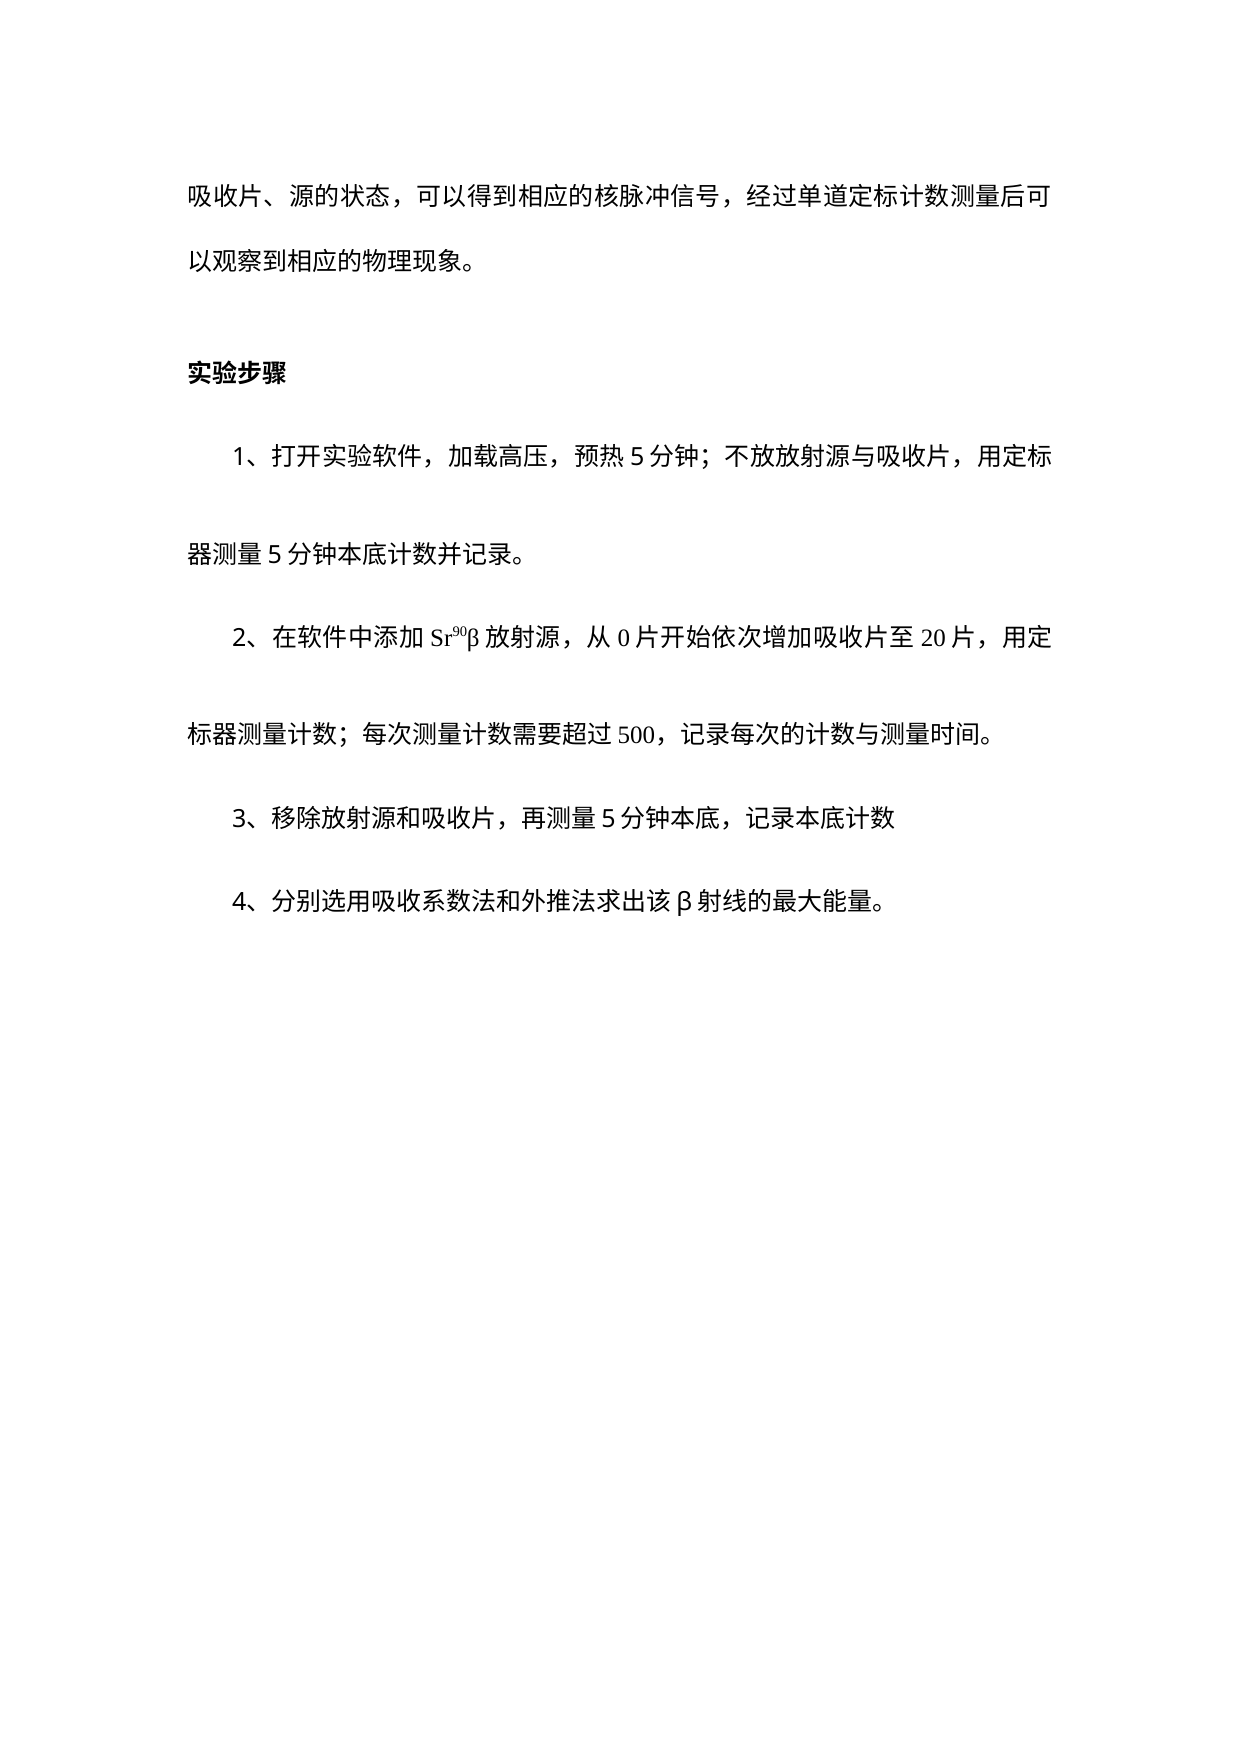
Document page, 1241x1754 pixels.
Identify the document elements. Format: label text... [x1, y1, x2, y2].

text 如上图所示本实验中使用虚拟核仿真信号源产生核脉冲信号，从而代替了放射源、探测器与高压电源使用；通用数据采集器使用单道分析定标计数功能，对信号源输出的核脉冲进行计数测量。通过软件控制虚拟核仿真信号源的电压、吸收片、源的状态，可以得到相应的核脉冲信号，经过单道定标计数测量后可以观察到相应的物理现象。 [187, 162, 1053, 292]
text 2、在软件中添加Sr90β放射源，从0片开始依次增加吸收片至20片，用定标器测量计数；每次测量计数需要超过500，记录每次的计数与测量时间。 [187, 603, 1053, 766]
text 3、移除放射源和吸收片，再测量5分钟本底，记录本底计数 [187, 784, 1053, 849]
text 实验步骤 [187, 339, 1053, 404]
text 1、打开实验软件，加载高压，预热5分钟；不放放射源与吸收片，用定标器测量5分钟本底计数并记录。 [187, 422, 1053, 585]
text 4、分别选用吸收系数法和外推法求出该β射线的最大能量。 [187, 867, 1053, 932]
